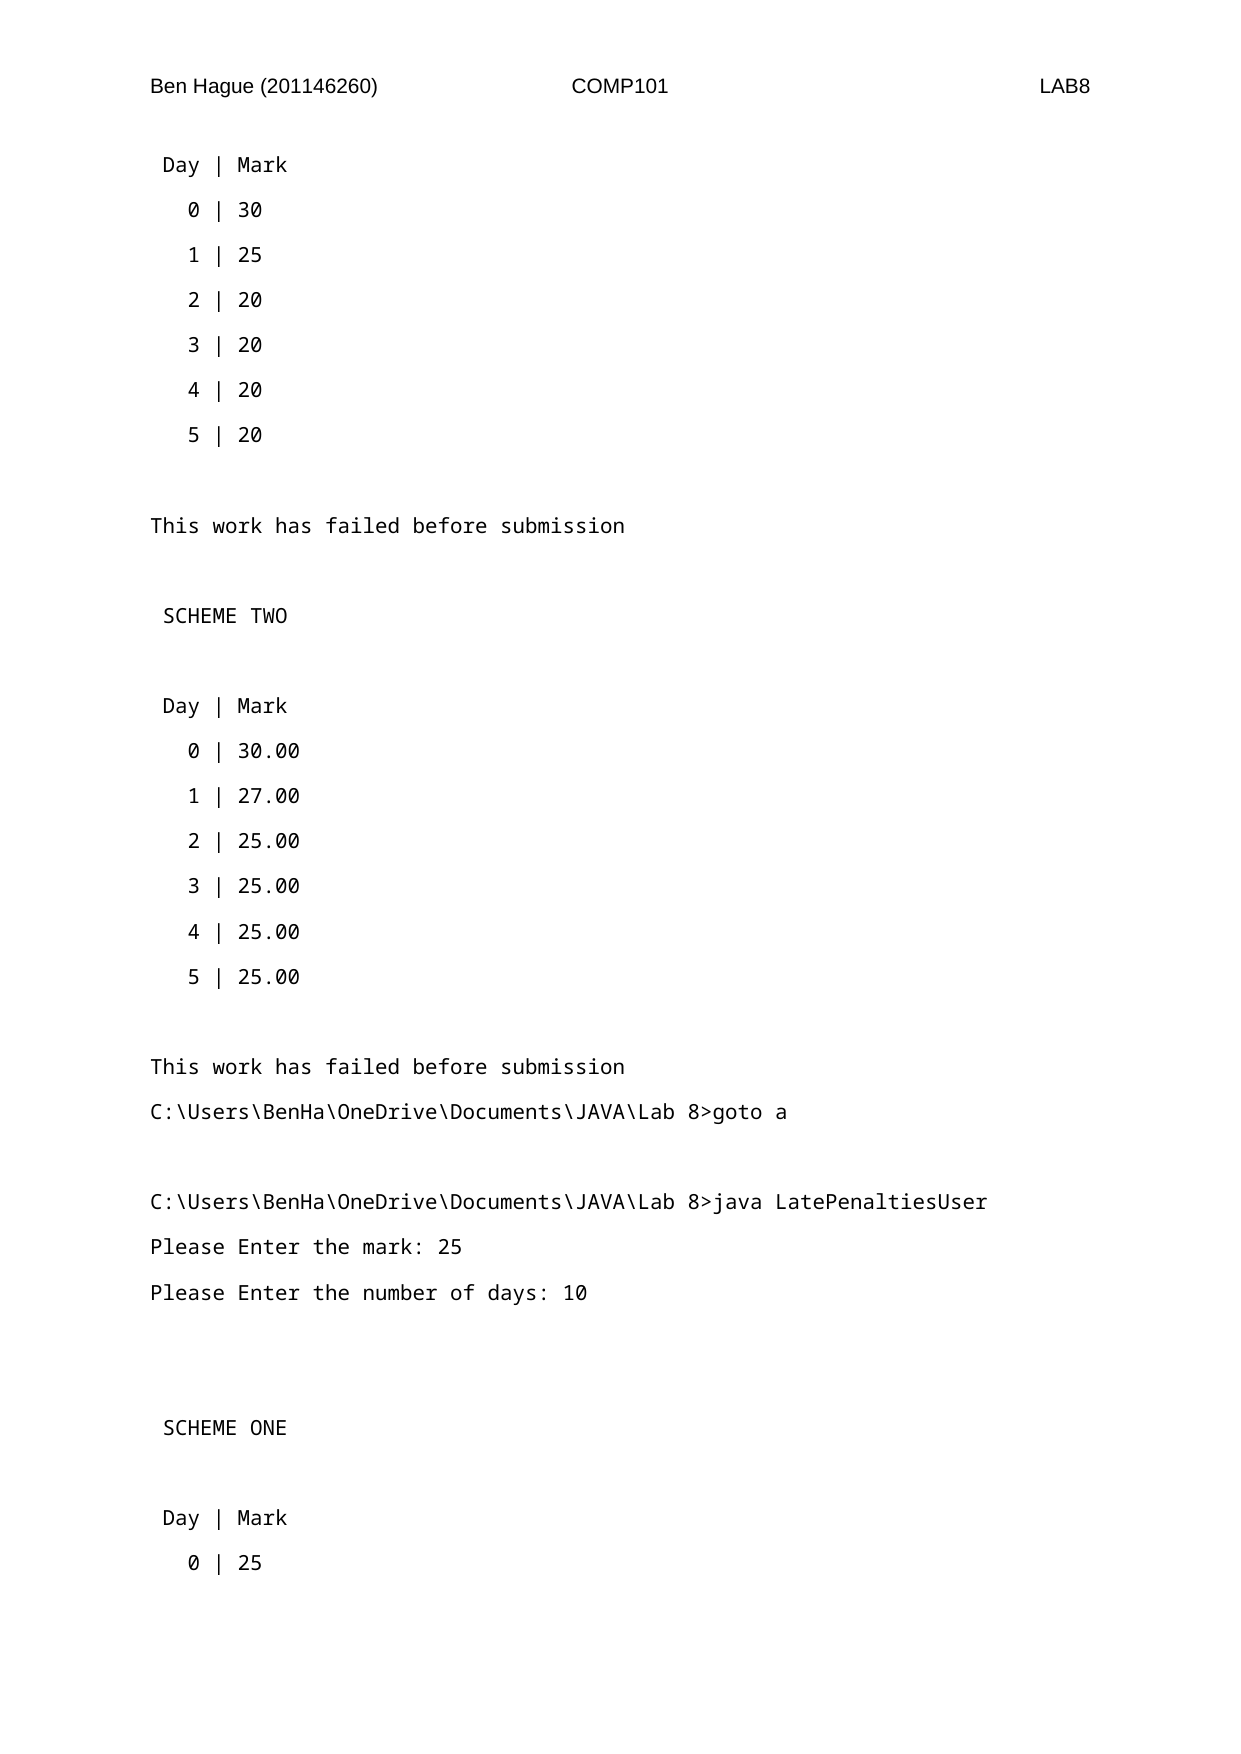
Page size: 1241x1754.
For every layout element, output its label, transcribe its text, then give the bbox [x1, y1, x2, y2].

text Please Enter the mark: 25 [150, 1232, 1090, 1261]
text 0 | 25 [150, 1548, 1090, 1577]
text 3 | 20 [150, 330, 1090, 359]
text This work has failed before submission [150, 1052, 1090, 1081]
text Day | Mark [150, 691, 1090, 720]
text 0 | 30.00 [150, 736, 1090, 765]
text SCHEME ONE [150, 1413, 1090, 1441]
text 4 | 25.00 [150, 917, 1090, 945]
text 2 | 25.00 [150, 827, 1090, 855]
text Please Enter the number of days: 10 [150, 1278, 1090, 1306]
text 0 | 30 [150, 195, 1090, 223]
text 1 | 25 [150, 240, 1090, 269]
text 1 | 27.00 [150, 781, 1090, 810]
text C:\Users\BenHa\OneDrive\Documents\JAVA\Lab 8>java LatePenaltiesUser [150, 1187, 1090, 1216]
text 2 | 20 [150, 285, 1090, 314]
text 3 | 25.00 [150, 872, 1090, 900]
text SCHEME TWO [150, 601, 1090, 629]
text Day | Mark [150, 150, 1090, 178]
text 5 | 20 [150, 421, 1090, 449]
text C:\Users\BenHa\OneDrive\Documents\JAVA\Lab 8>goto a [150, 1097, 1090, 1126]
text This work has failed before submission [150, 511, 1090, 539]
text Day | Mark [150, 1503, 1090, 1532]
text 5 | 25.00 [150, 962, 1090, 990]
text 4 | 20 [150, 376, 1090, 404]
